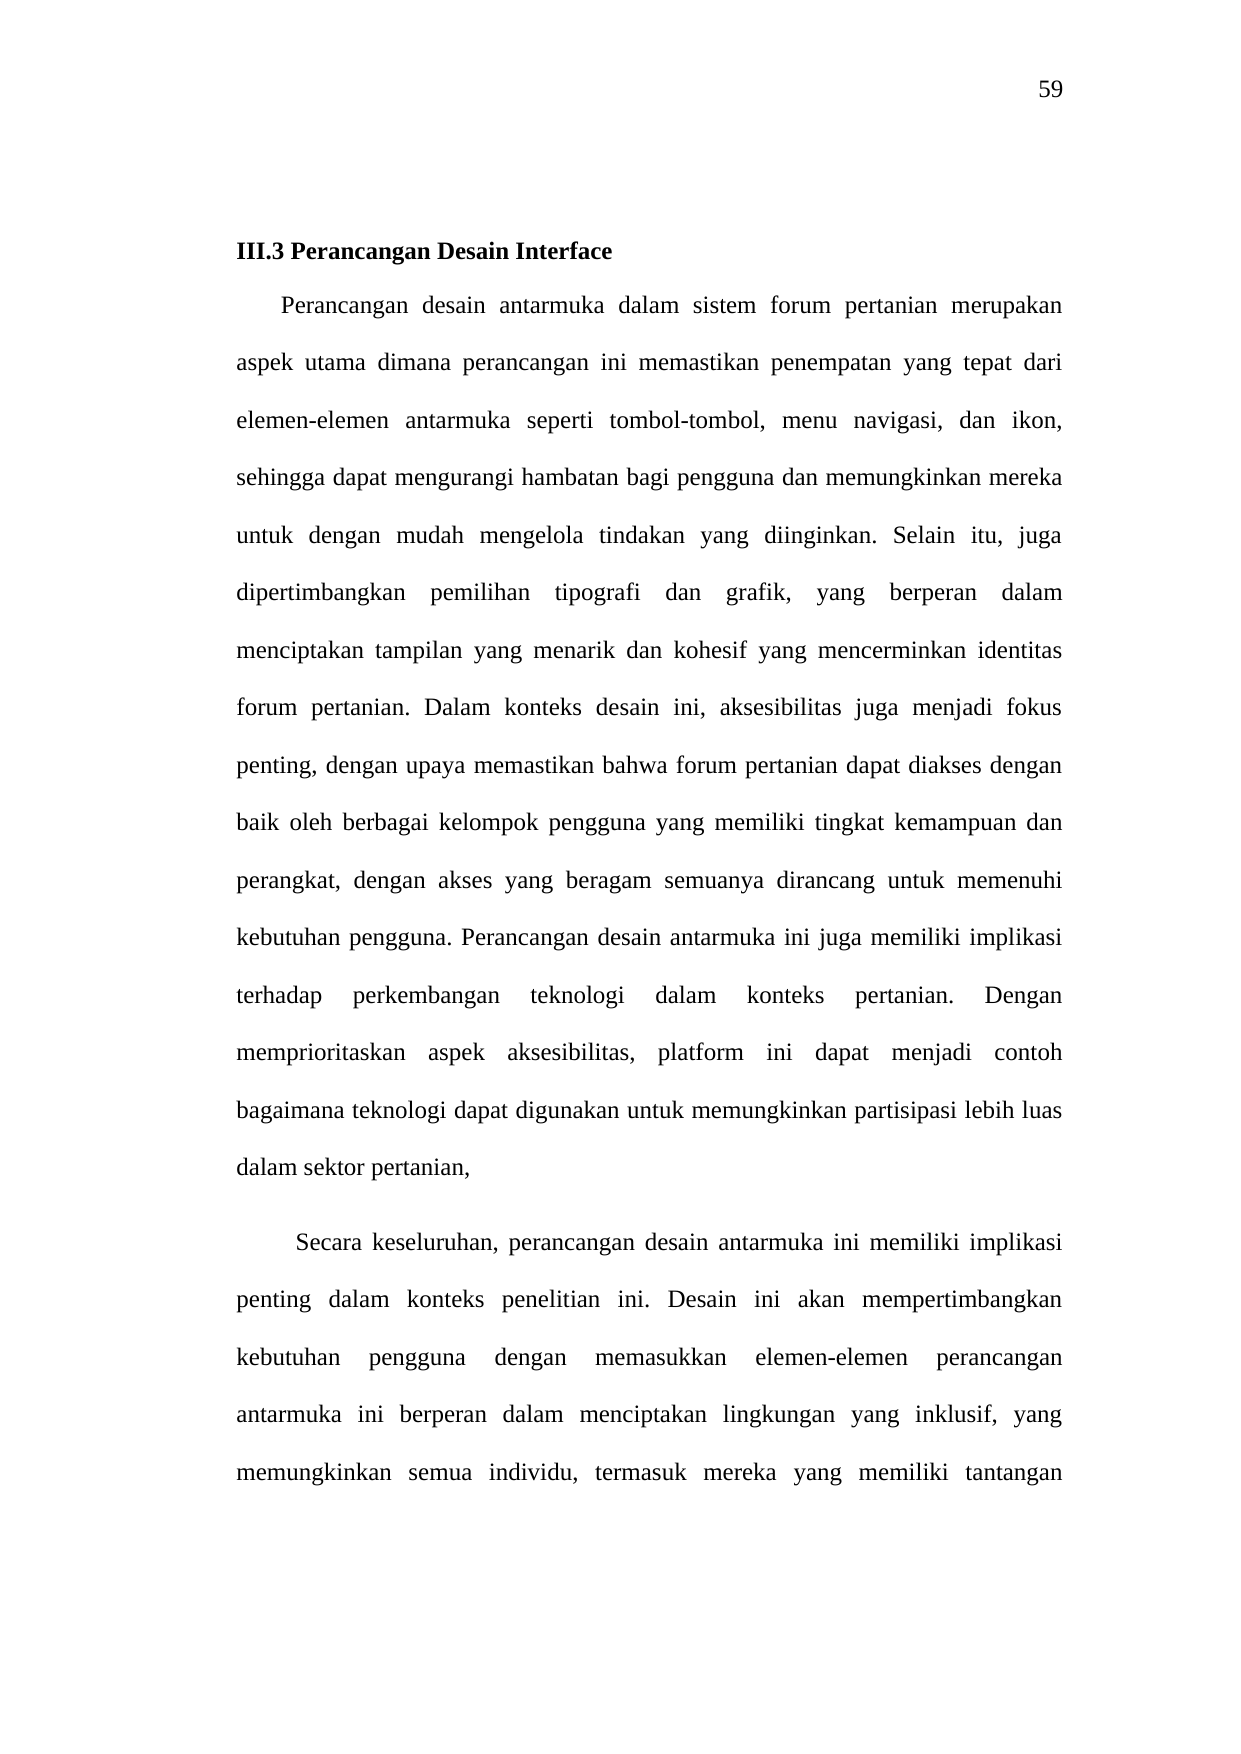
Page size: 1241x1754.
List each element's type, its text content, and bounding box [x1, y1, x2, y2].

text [236, 1227, 1063, 1485]
subtitle Perancangan Desain Interface [236, 236, 1063, 265]
text Perancangan desain antarmuka dalam sistem forum pertanian merupakan aspek utama dimana perancangan ini memastikan penempatan yang tepat dari elemen-elemen antarmuka seperti tombol-tombol, menu navigasi, dan ikon, sehingga dapat mengurangi hambatan bagi pengguna dan memungkinkan mereka untuk dengan mudah mengelola tindakan yang diinginkan. Selain itu, juga dipertimbangkan pemilihan tipografi dan grafik, yang berperan dalam menciptakan tampilan yang menarik dan kohesif yang mencerminkan identitas forum pertanian. Dalam konteks desain ini, aksesibilitas juga menjadi fokus penting, dengan upaya memastikan bahwa forum pertanian dapat diakses dengan baik oleh berbagai kelompok pengguna yang memiliki tingkat kemampuan dan perangkat, dengan akses yang beragam semuanya dirancang untuk memenuhi kebutuhan pengguna. Perancangan desain antarmuka ini juga memiliki implikasi terhadap perkembangan teknologi dalam konteks pertanian. Dengan memprioritaskan aspek aksesibilitas, platform ini dapat menjadi contoh bagaimana teknologi dapat digunakan untuk memungkinkan partisipasi lebih luas dalam sektor pertanian, [236, 290, 1063, 1181]
